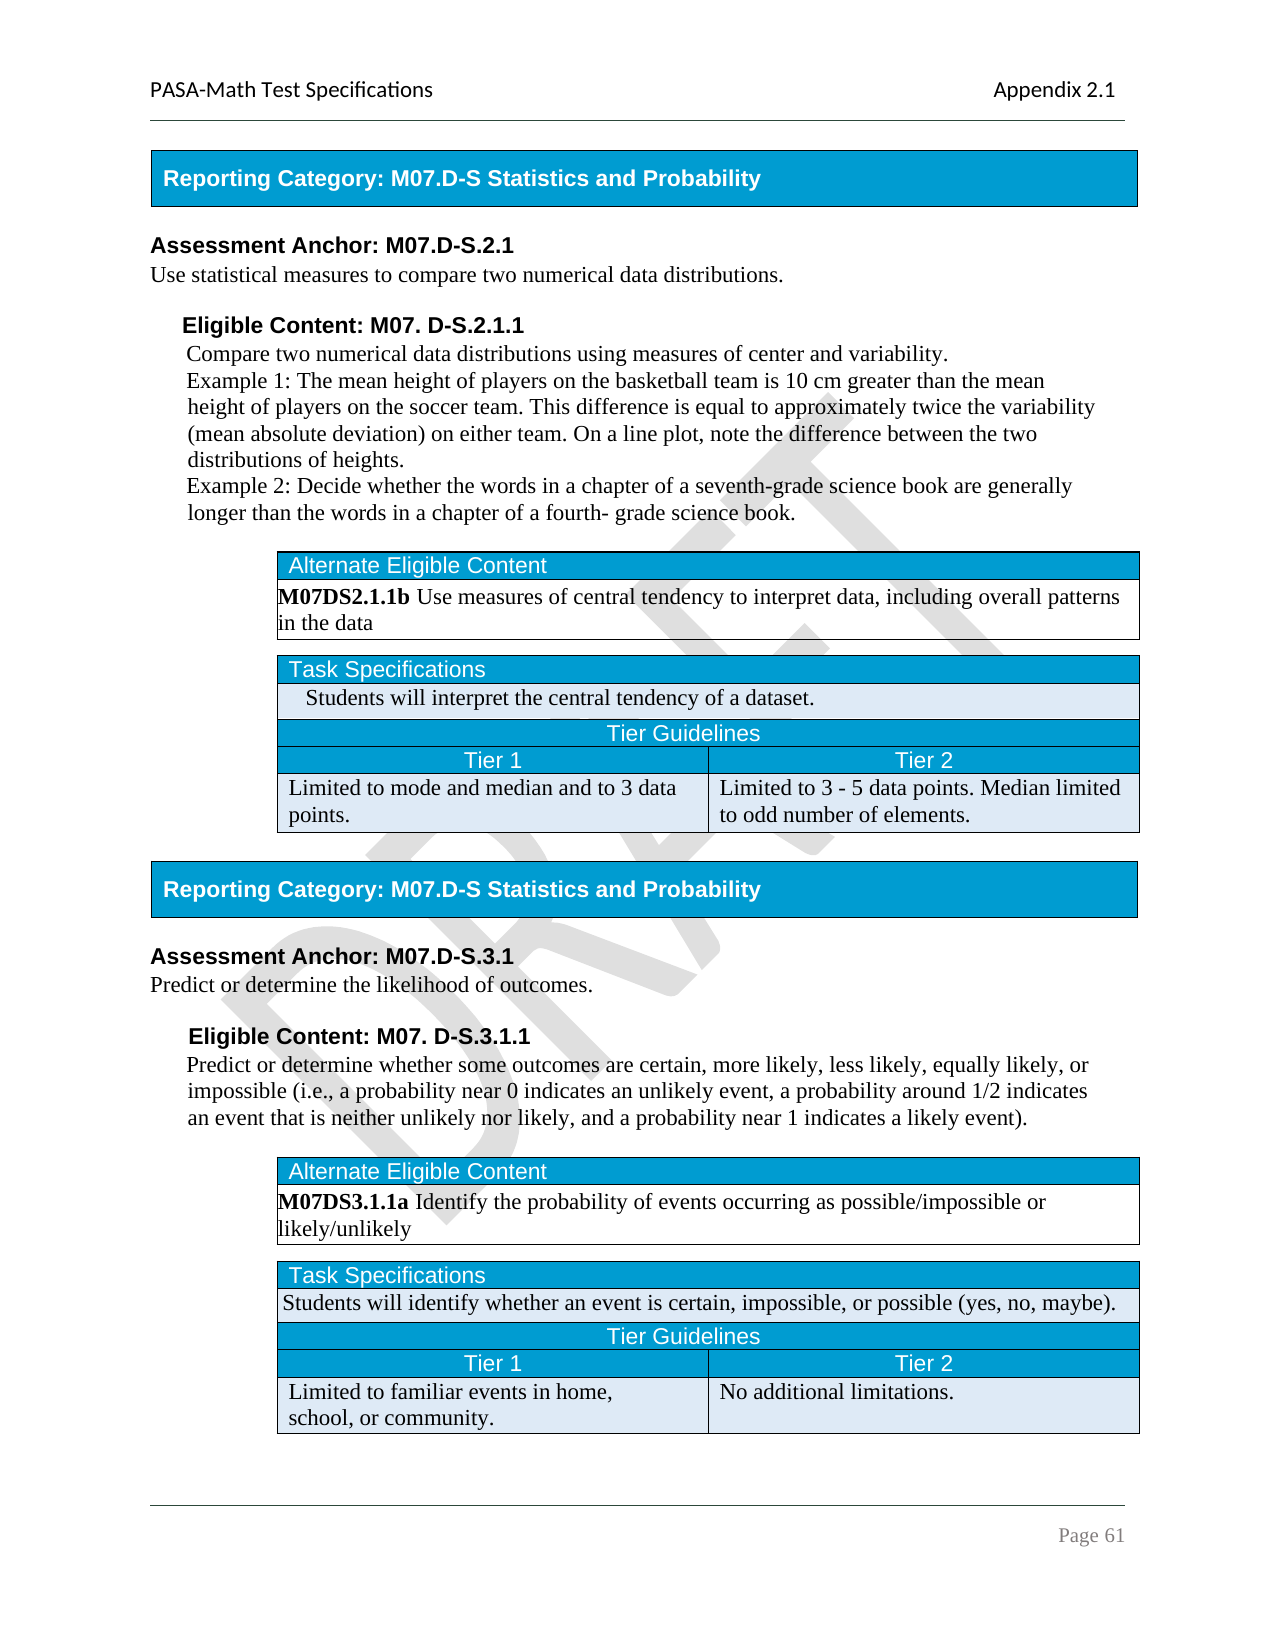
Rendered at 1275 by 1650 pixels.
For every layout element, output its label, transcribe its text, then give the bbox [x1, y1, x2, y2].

table_header Task Specifications [278, 656, 1139, 683]
text Assessment Anchor: M07.D-S.2.1 [150, 232, 1125, 259]
table_cell M07DS3.1.1a Identify the probability of events occurring as possible/impossible or likely/unlikely [278, 1185, 1139, 1244]
text Eligible Content: M07. D-S.2.1.1 [150, 312, 1125, 338]
table_cell Limited to mode and median and to 3 data points. [278, 774, 708, 832]
text Example 2: Decide whether the words in a chapter of a seventh-grade science book are generally longer than the words in a chapter of a fourth- grade science book. [186, 472, 1098, 525]
text Compare two numerical data distributions using measures of center and variability. [186, 341, 1098, 367]
table_header Alternate Eligible Content [278, 1158, 1139, 1184]
table_cell Limited to 3 - 5 data points. Median limited to odd number of elements. [709, 774, 1139, 832]
table_header Task Specifications [278, 1262, 1139, 1288]
text Predict or determine the likelihood of outcomes. [150, 971, 1021, 998]
table_cell No additional limitations. [709, 1378, 1139, 1433]
table_cell Tier Guidelines [278, 720, 1139, 746]
text Use statistical measures to compare two numerical data distributions. [150, 261, 1021, 287]
table_cell Students will interpret the central tendency of a dataset. [278, 684, 1139, 718]
table_header Alternate Eligible Content [278, 553, 1139, 579]
text Eligible Content: M07. D-S.3.1.1 [150, 1023, 1125, 1049]
table_cell Tier 2 [709, 1350, 1139, 1377]
table_header Reporting Category: M07.D-S Statistics and Probability [152, 151, 1137, 206]
text Predict or determine whether some outcomes are certain, more likely, less likely, equally likely, or impossible (i.e., a probability near 0 indicates an unlikely event, a probability around 1/2 indicates an event that is neither unlikely nor likely, and a probability near 1 indicates a likely event). [186, 1051, 1098, 1130]
table_cell Tier 1 [278, 747, 708, 773]
table_cell Tier 1 [278, 1350, 708, 1377]
table_header Reporting Category: M07.D-S Statistics and Probability [152, 862, 1137, 917]
table_cell Students will identify whether an event is certain, impossible, or possible (yes, no, maybe). [278, 1289, 1139, 1322]
text Assessment Anchor: M07.D-S.3.1 [150, 943, 1125, 969]
table_cell Limited to familiar events in home, school, or community. [278, 1378, 708, 1433]
table_cell Tier Guidelines [278, 1323, 1139, 1349]
table_cell Tier 2 [709, 747, 1139, 773]
table_cell M07DS2.1.1b Use measures of central tendency to interpret data, including overall patterns in the data [278, 580, 1139, 639]
text Example 1: The mean height of players on the basketball team is 10 cm greater than the mean height of players on the soccer team. This difference is equal to approximately twice the variability (mean absolute deviation) on either team. On a line plot, note the difference between the two distributions of heights. [186, 367, 1098, 472]
